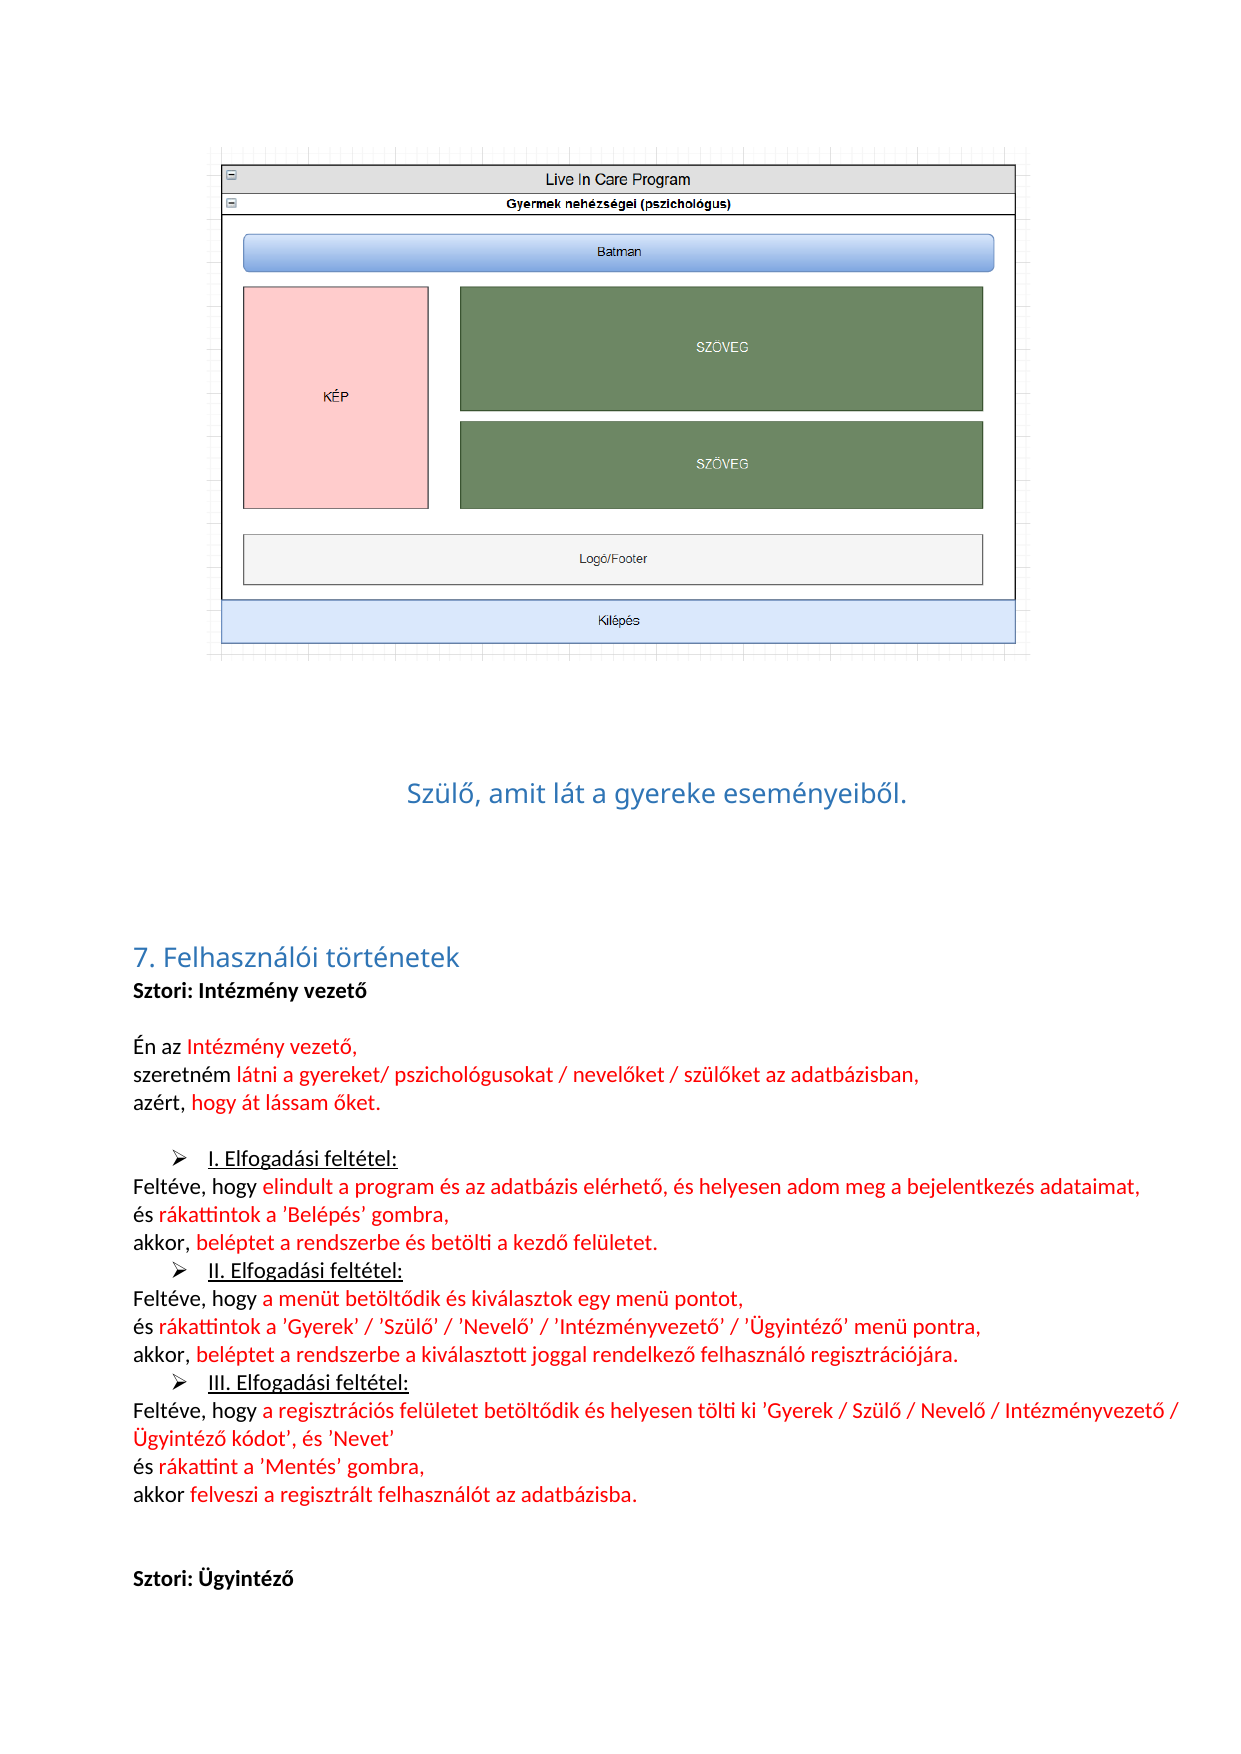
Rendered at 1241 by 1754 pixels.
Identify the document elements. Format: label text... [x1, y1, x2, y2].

text Sztori: Ügyintéző [59, 1564, 1181, 1592]
text és rákattint a ’Mentés’ gombra, [133, 1452, 1181, 1480]
list II. Elfogadási feltétel: [170, 1256, 1181, 1284]
text akkor, beléptet a rendszerbe és betölti a kezdő felületet. [133, 1228, 1181, 1256]
text Feltéve, hogy a regisztrációs felületet betöltődik és helyesen tölti ki ’Gyerek / Szülő / Nevelő / Intézményvezető / Ügyintéző kódot’, és ’Nevet’ [133, 1396, 1181, 1452]
list III. Elfogadási feltétel: [170, 1368, 1181, 1396]
text akkor, beléptet a rendszerbe a kiválasztott joggal rendelkező felhasználó regisztrációjára. [133, 1340, 1181, 1368]
text Sztori: Intézmény vezető [59, 976, 1181, 1004]
text és rákattintok a ’Gyerek’ / ’Szülő’ / ’Nevelő’ / ’Intézményvezető’ / ’Ügyintéző’ menü pontra, [133, 1312, 1181, 1340]
text Feltéve, hogy a menüt betöltődik és kiválasztok egy menü pontot, [133, 1284, 1181, 1312]
text azért, hogy át lássam őket. [133, 1088, 1181, 1116]
text Én az Intézmény vezető, [133, 1032, 1181, 1060]
subtitle Szülő, amit lát a gyereke eseményeiből. [59, 775, 1181, 812]
picture [205, 147, 1030, 660]
subtitle 7. Felhasználói történetek [59, 939, 1181, 976]
list I. Elfogadási feltétel: [170, 1144, 1181, 1172]
text akkor felveszi a regisztrált felhasználót az adatbázisba. [133, 1480, 1181, 1508]
text és rákattintok a ’Belépés’ gombra, [133, 1200, 1181, 1228]
text Feltéve, hogy elindult a program és az adatbázis elérhető, és helyesen adom meg a bejelentkezés adataimat, [133, 1172, 1181, 1200]
text szeretném látni a gyereket/ pszichológusokat / nevelőket / szülőket az adatbázisban, [133, 1060, 1181, 1088]
